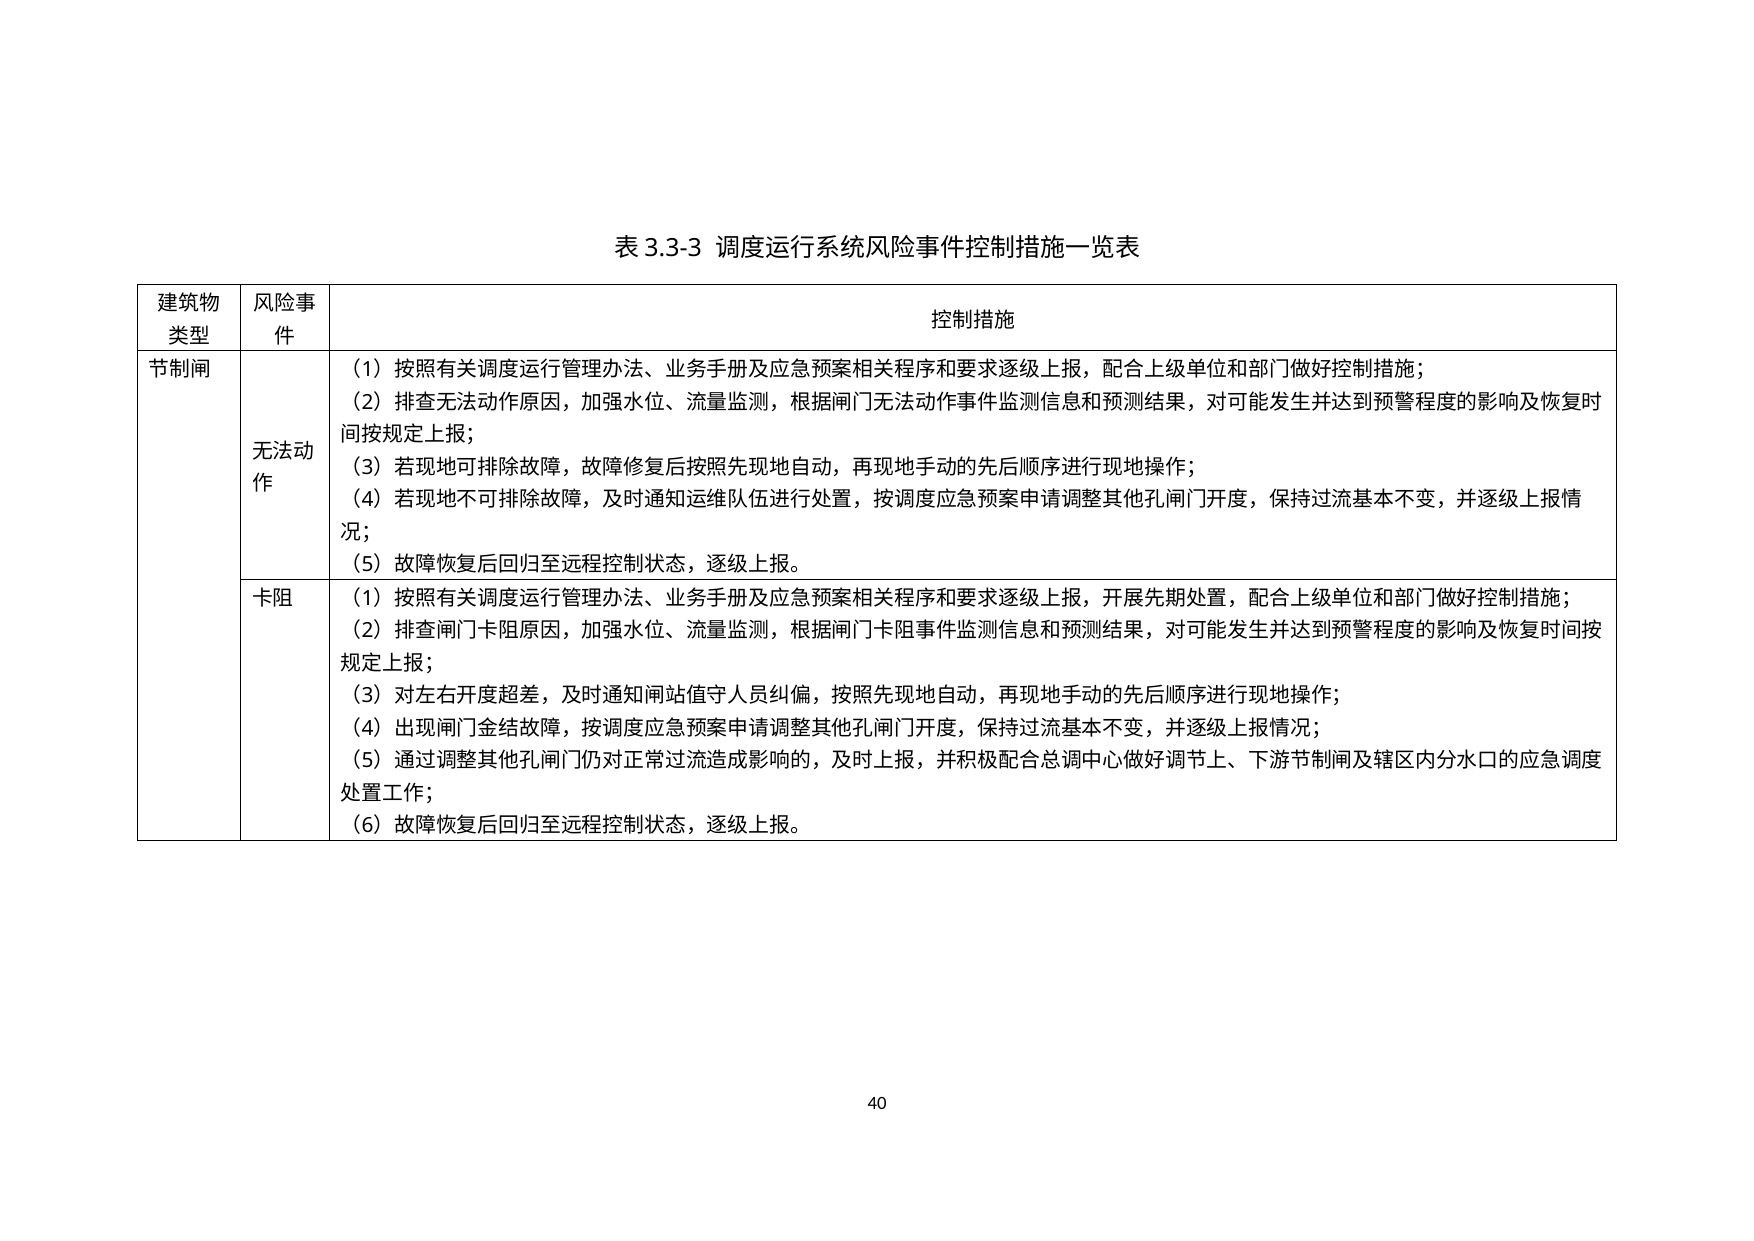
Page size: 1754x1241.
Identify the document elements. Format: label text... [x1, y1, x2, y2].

table_cell （1）按照有关调度运行管理办法、业务手册及应急预案相关程序和要求逐级上报，配合上级单位和部门做好控制措施； （2）排查无法动作原因，加强水位、流量监测，根据闸门无法动作事件监测信息和预测结果，对可能发生并达到预警程度的影响及恢复时间按规定上报； （3）若现地可排除故障，故障修复后按照先现地自动，再现地手动的先后顺序进行现地操作； （4）若现地不可排除故障，及时通知运维队伍进行处置，按调度应急预案申请调整其他孔闸门开度，保持过流基本不变，并逐级上报情况； （5）故障恢复后回归至远程控制状态，逐级上报。 [330, 351, 1616, 579]
table_cell 节制闸 [138, 351, 240, 840]
table_cell 无法动作 [241, 351, 329, 579]
table_header 建筑物类型 [138, 285, 240, 350]
table_header 控制措施 [330, 285, 1616, 350]
text 表3.3-3 调度运行系统风险事件控制措施一览表 [148, 213, 1606, 278]
table_cell 卡阻 [241, 580, 329, 840]
table_header 风险事件 [241, 285, 329, 350]
table_cell （1）按照有关调度运行管理办法、业务手册及应急预案相关程序和要求逐级上报，开展先期处置，配合上级单位和部门做好控制措施； （2）排查闸门卡阻原因，加强水位、流量监测，根据闸门卡阻事件监测信息和预测结果，对可能发生并达到预警程度的影响及恢复时间按规定上报； （3）对左右开度超差，及时通知闸站值守人员纠偏，按照先现地自动，再现地手动的先后顺序进行现地操作； （4）出现闸门金结故障，按调度应急预案申请调整其他孔闸门开度，保持过流基本不变，并逐级上报情况； （5）通过调整其他孔闸门仍对正常过流造成影响的，及时上报，并积极配合总调中心做好调节上、下游节制闸及辖区内分水口的应急调度处置工作； （6）故障恢复后回归至远程控制状态，逐级上报。 [330, 580, 1616, 840]
